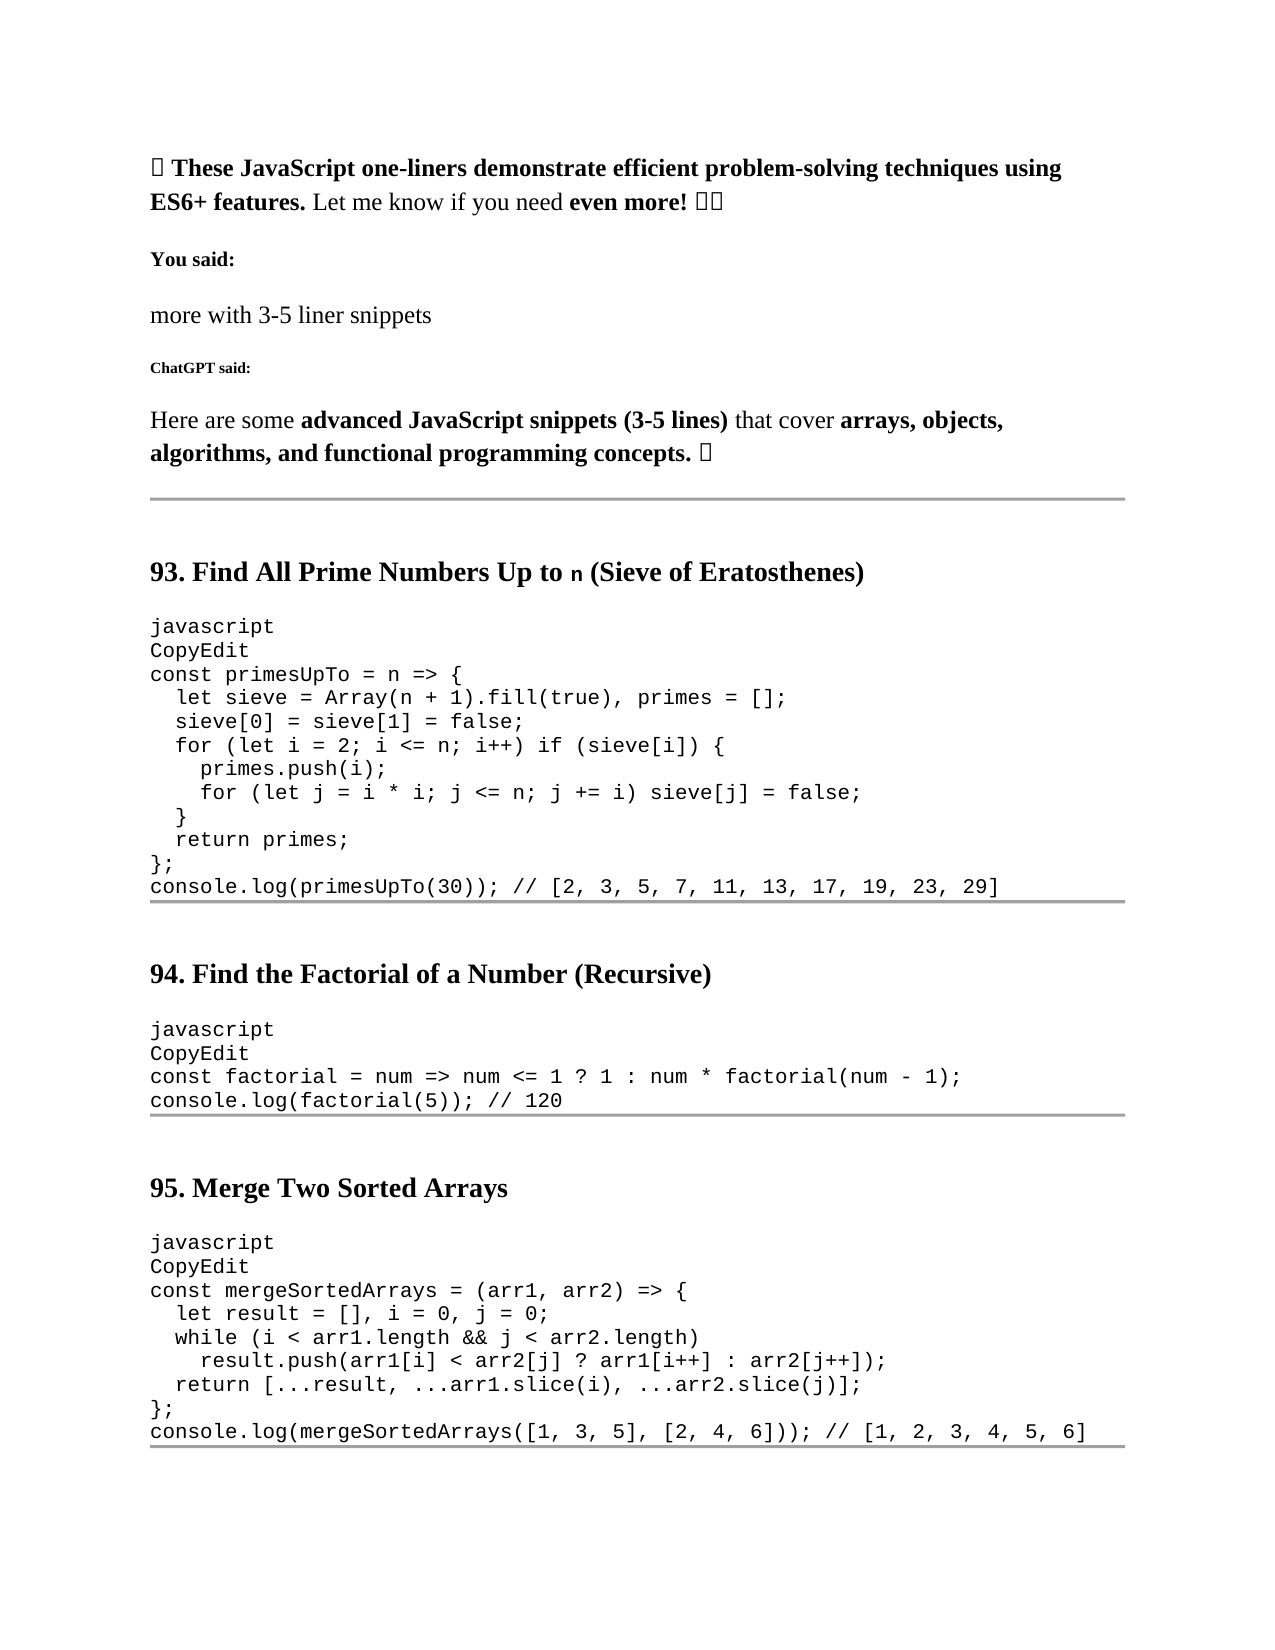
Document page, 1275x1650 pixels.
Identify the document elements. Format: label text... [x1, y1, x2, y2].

text const factorial = num => num <= 1 ? 1 : num * factorial(num - 1); [150, 1066, 1125, 1090]
text let result = [], i = 0, j = 0; [150, 1303, 1125, 1327]
text ChatGPT said: [150, 358, 1125, 376]
text while (i < arr1.length && j < arr2.length) [150, 1327, 1125, 1351]
text const primesUpTo = n => { [150, 664, 1125, 687]
text primes.push(i); [150, 758, 1125, 782]
text CopyEdit [150, 1043, 1125, 1066]
text CopyEdit [150, 640, 1125, 664]
text }; [150, 853, 1125, 877]
text result.push(arr1[i] < arr2[j] ? arr1[i++] : arr2[j++]); [150, 1351, 1125, 1374]
text }; [150, 1398, 1125, 1421]
text javascript [150, 616, 1125, 640]
text const mergeSortedArrays = (arr1, arr2) => { [150, 1279, 1125, 1303]
text } [150, 806, 1125, 829]
text console.log(mergeSortedArrays([1, 3, 5], [2, 4, 6])); // [1, 2, 3, 4, 5, 6] [150, 1421, 1125, 1445]
text CopyEdit [150, 1256, 1125, 1279]
text more with 3-5 liner snippets [150, 301, 1125, 329]
text for (let j = i * i; j <= n; j += i) sieve[j] = false; [150, 782, 1125, 806]
text You said: [150, 247, 1125, 271]
text 93. Find All Prime Numbers Up to n (Sieve of Eratosthenes) [150, 555, 1125, 587]
text console.log(factorial(5)); // 120 [150, 1090, 1125, 1113]
text javascript [150, 1019, 1125, 1043]
text return [...result, ...arr1.slice(i), ...arr2.slice(j)]; [150, 1374, 1125, 1398]
text 94. Find the Factorial of a Number (Recursive) [150, 957, 1125, 990]
text 🔥 These JavaScript one-liners demonstrate efficient problem-solving techniques using ES6+ features. Let me know if you need even more! 🚀🔥 [150, 150, 1125, 218]
text Here are some advanced JavaScript snippets (3-5 lines) that cover arrays, objects, algorithms, and functional programming concepts. 🚀 [150, 406, 1125, 468]
text javascript [150, 1232, 1125, 1256]
text sieve[0] = sieve[1] = false; [150, 711, 1125, 735]
text 95. Merge Two Sorted Arrays [150, 1171, 1125, 1203]
text console.log(primesUpTo(30)); // [2, 3, 5, 7, 11, 13, 17, 19, 23, 29] [150, 877, 1125, 900]
text for (let i = 2; i <= n; i++) if (sieve[i]) { [150, 735, 1125, 758]
text return primes; [150, 829, 1125, 853]
text let sieve = Array(n + 1).fill(true), primes = []; [150, 687, 1125, 711]
